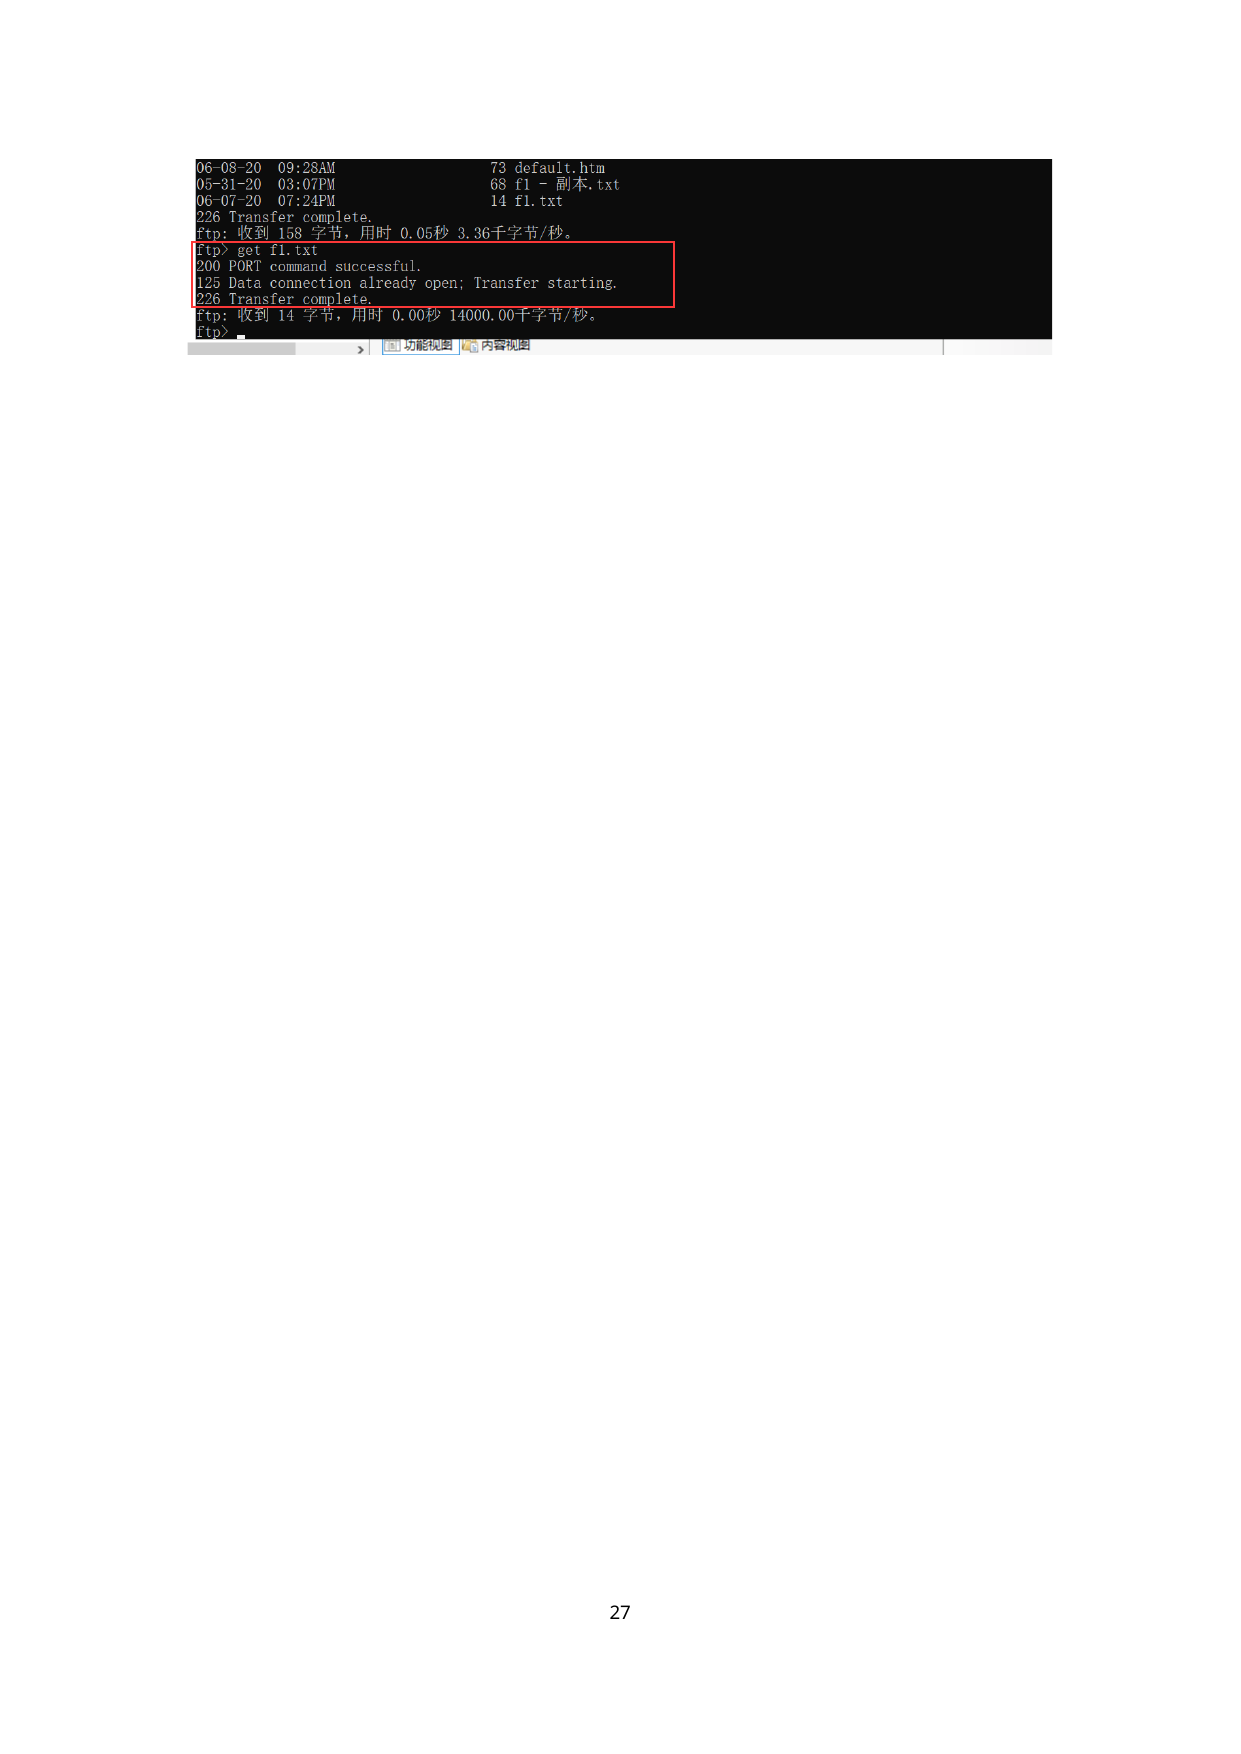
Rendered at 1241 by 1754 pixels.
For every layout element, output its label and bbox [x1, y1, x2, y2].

picture [187, 159, 1053, 355]
